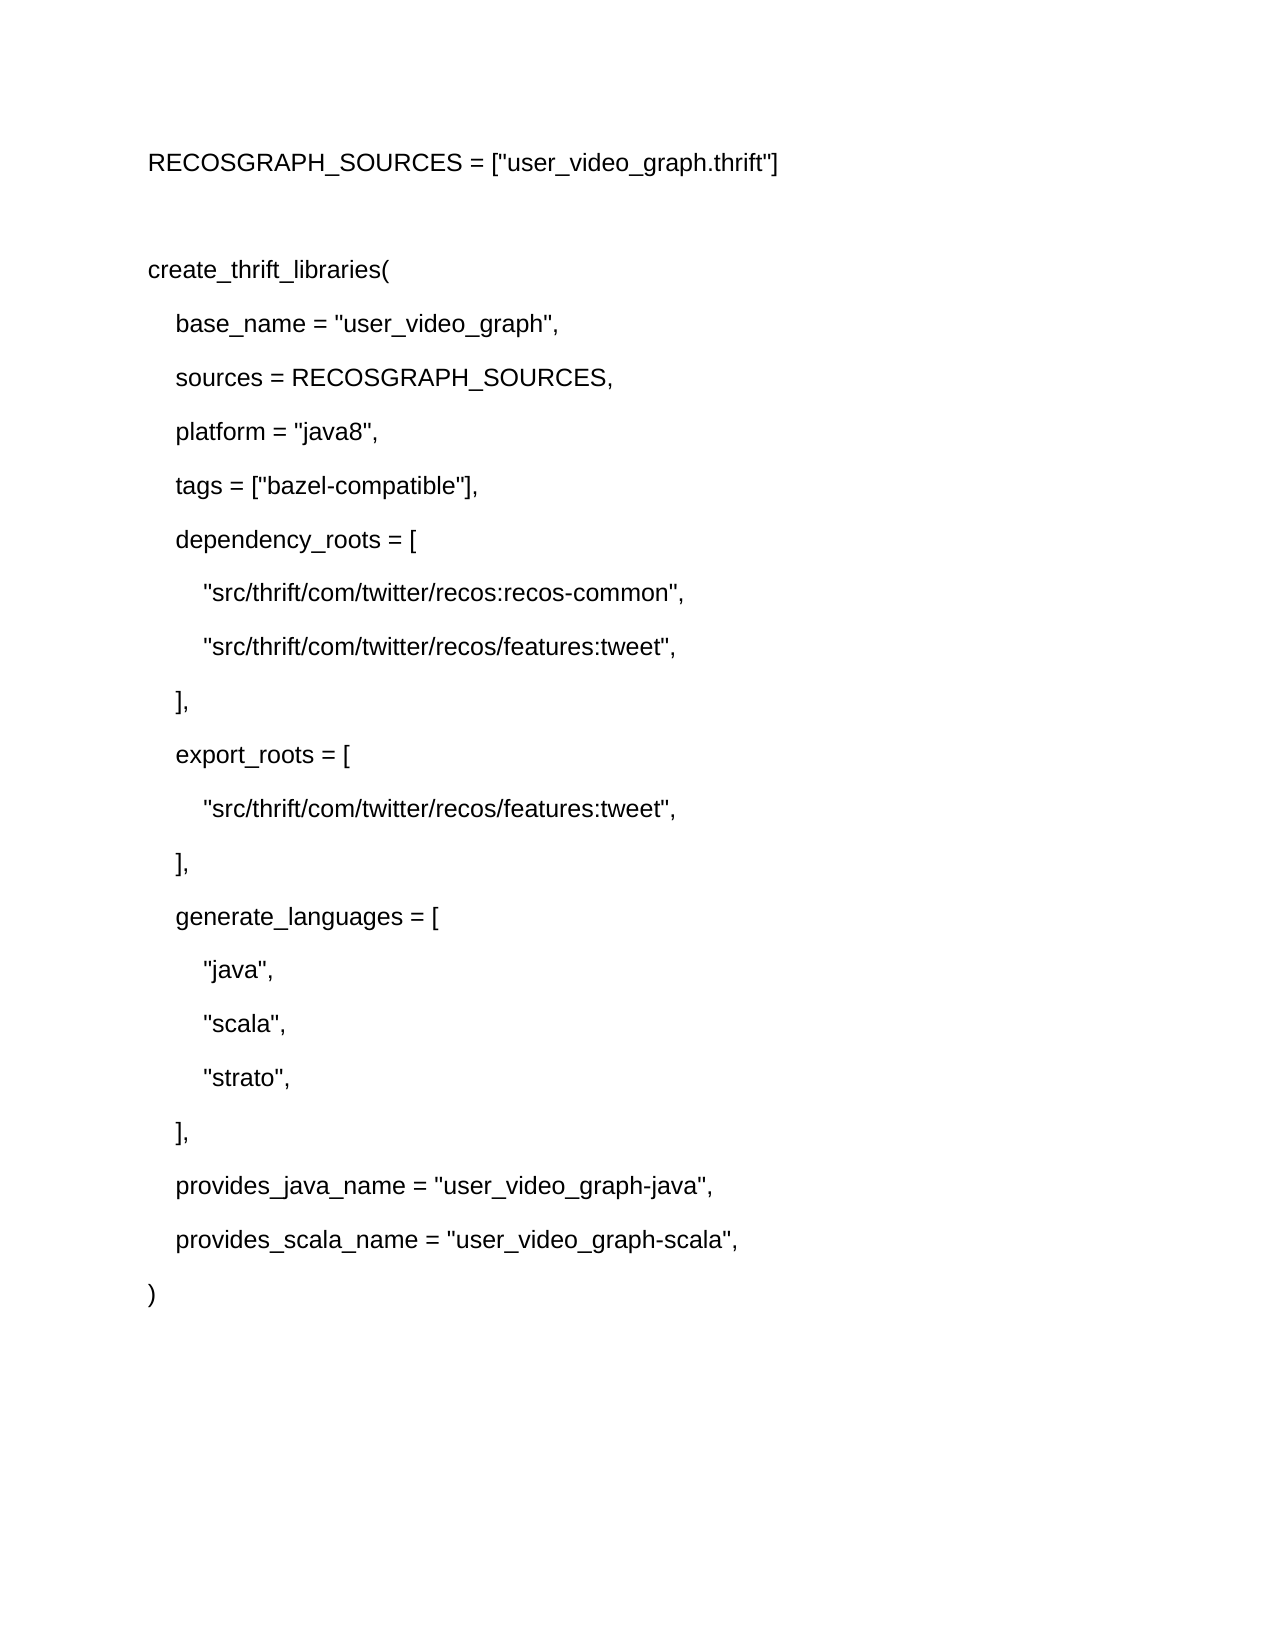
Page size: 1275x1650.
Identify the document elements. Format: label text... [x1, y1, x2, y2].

text ], [148, 848, 1127, 876]
text "src/thrift/com/twitter/recos/features:tweet", [148, 632, 1127, 661]
text "scala", [148, 1009, 1127, 1038]
text "java", [148, 955, 1127, 984]
text dependency_roots = [ [148, 524, 1127, 553]
text base_name = "user_video_graph", [148, 309, 1127, 338]
text ) [148, 1278, 1127, 1307]
text sources = RECOSGRAPH_SOURCES, [148, 363, 1127, 392]
text provides_java_name = "user_video_graph-java", [148, 1171, 1127, 1199]
text "src/thrift/com/twitter/recos:recos-common", [148, 578, 1127, 607]
text platform = "java8", [148, 417, 1127, 446]
text "strato", [148, 1063, 1127, 1092]
text ], [148, 1117, 1127, 1146]
text "src/thrift/com/twitter/recos/features:tweet", [148, 794, 1127, 823]
text RECOSGRAPH_SOURCES = ["user_video_graph.thrift"] [148, 148, 1127, 176]
text export_roots = [ [148, 740, 1127, 769]
text ], [148, 686, 1127, 715]
text tags = ["bazel-compatible"], [148, 471, 1127, 499]
text create_thrift_libraries( [148, 255, 1127, 284]
text generate_languages = [ [148, 902, 1127, 930]
text provides_scala_name = "user_video_graph-scala", [148, 1225, 1127, 1253]
